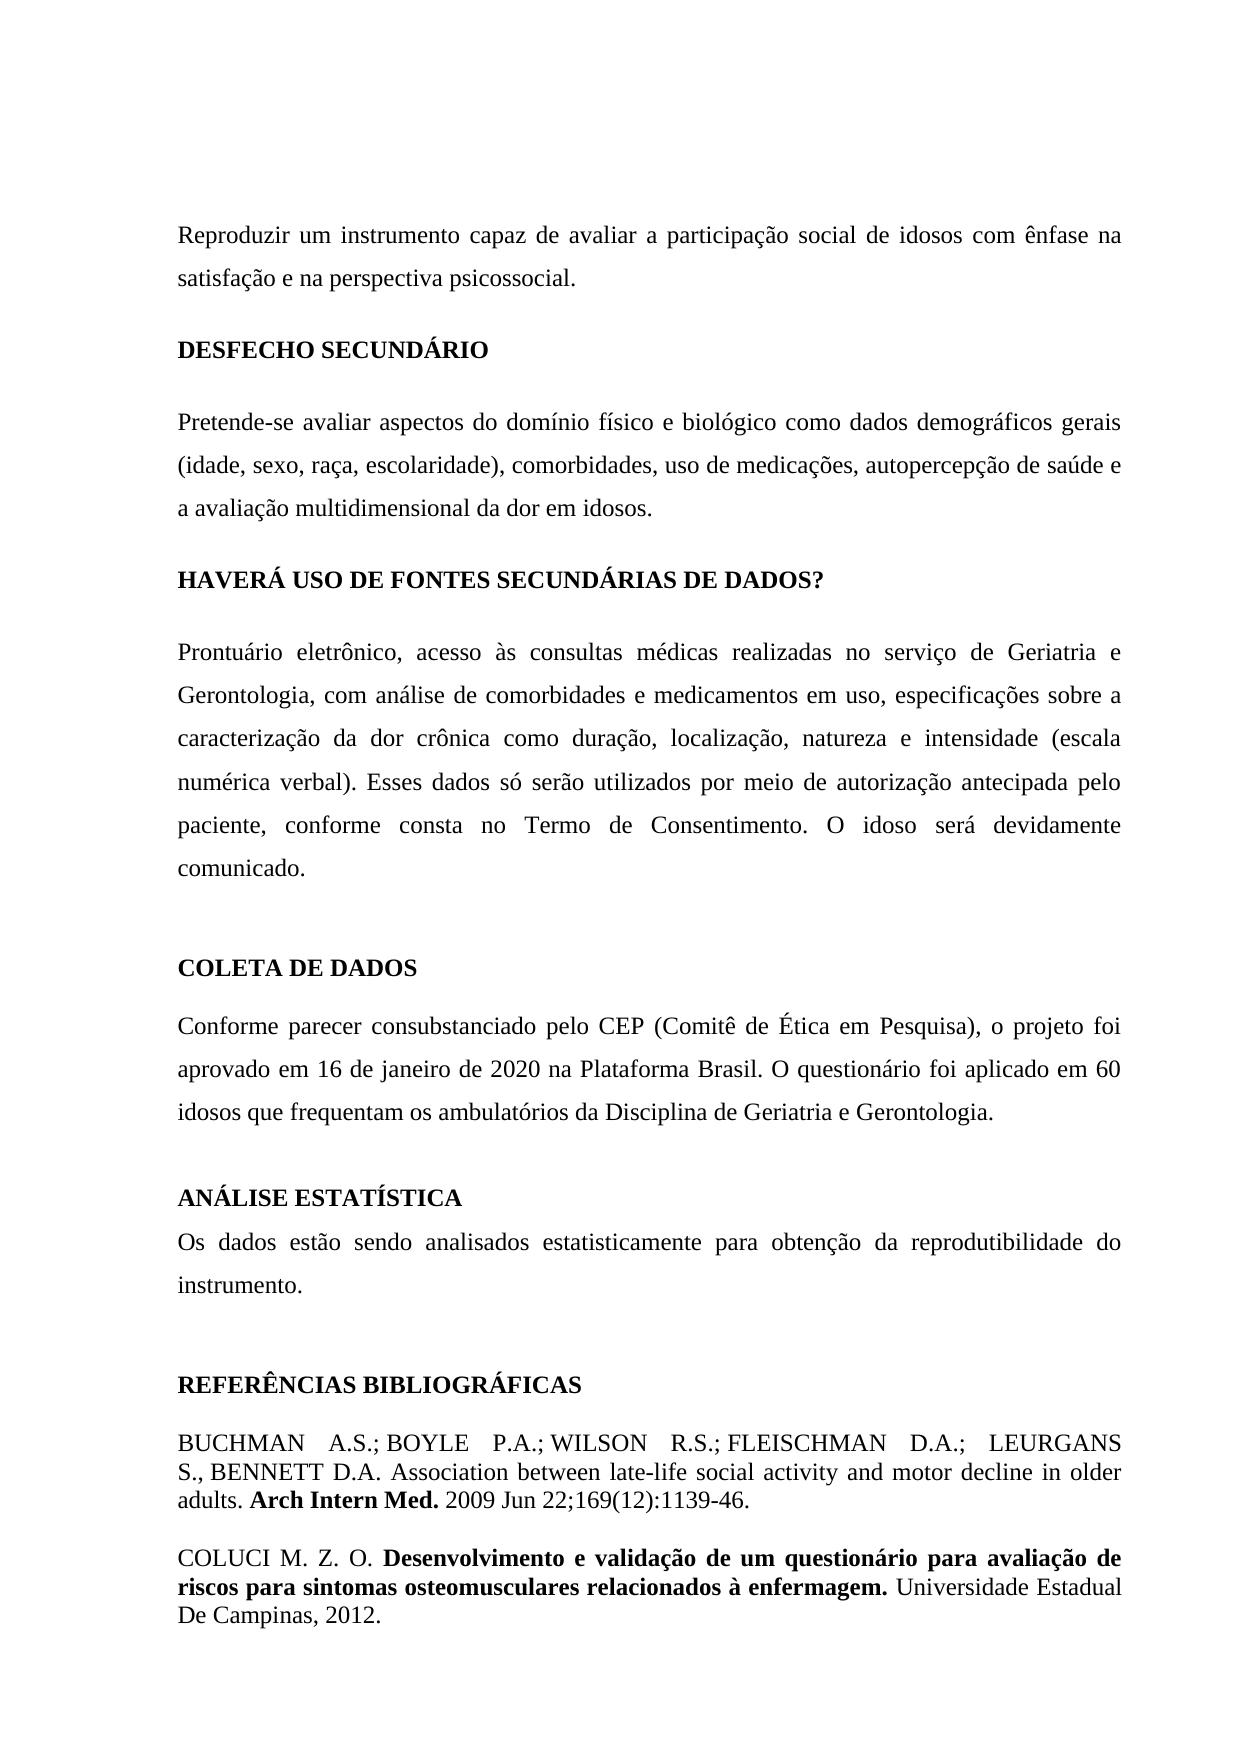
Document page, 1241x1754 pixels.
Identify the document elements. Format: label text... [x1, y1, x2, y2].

text HAVERÁ USO DE FONTES SECUNDÁRIAS DE DADOS? [177, 565, 1122, 594]
text DESFECHO SECUNDÁRIO [177, 335, 1122, 364]
text ANÁLISE ESTATÍSTICA [177, 1183, 1122, 1212]
text Reproduzir um instrumento capaz de avaliar a participação social de idosos com ênfase na satisfação e na perspectiva psicossocial. [177, 220, 1122, 292]
text COLETA DE DADOS [177, 953, 1122, 982]
text REFERÊNCIAS BIBLIOGRÁFICAS [177, 1370, 1122, 1399]
text Buchman A.S.; Boyle P.A.; Wilson R.S.; Fleischman D.A.; Leurgans S., Bennett D.A. Association between late-life social activity and motor decline in older adults. Arch Intern Med. 2009 Jun 22;169(12):1139-46. [390, 1428, 1122, 1514]
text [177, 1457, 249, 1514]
text Os dados estão sendo analisados estatisticamente para obtenção da reprodutibilidade do instrumento. [177, 1227, 1122, 1298]
text Coluci M. Z. O. Desenvolvimento e validação de um questionário para avaliação de riscos para sintomas osteomusculares relacionados à enfermagem. Universidade Estadual De Campinas, 2012. [177, 1543, 1122, 1629]
text Prontuário eletrônico, acesso às consultas médicas realizadas no serviço de Geriatria e Gerontologia, com análise de comorbidades e medicamentos em uso, especificações sobre a caracterização da dor crônica como duração, localização, natureza e intensidade (escala numérica verbal). Esses dados só serão utilizados por meio de autorização antecipada pelo paciente, conforme consta no Termo de Consentimento. O idoso será devidamente comunicado. [177, 637, 1122, 882]
text Conforme parecer consubstanciado pelo CEP (Comitê de Ética em Pesquisa), o projeto foi aprovado em 16 de janeiro de 2020 na Plataforma Brasil. O questionário foi aplicado em 60 idosos que frequentam os ambulatórios da Disciplina de Geriatria e Gerontologia. [177, 1011, 1122, 1126]
text Pretende-se avaliar aspectos do domínio físico e biológico como dados demográficos gerais (idade, sexo, raça, escolaridade), comorbidades, uso de medicações, autopercepção de saúde e a avaliação multidimensional da dor em idosos. [177, 407, 1122, 522]
